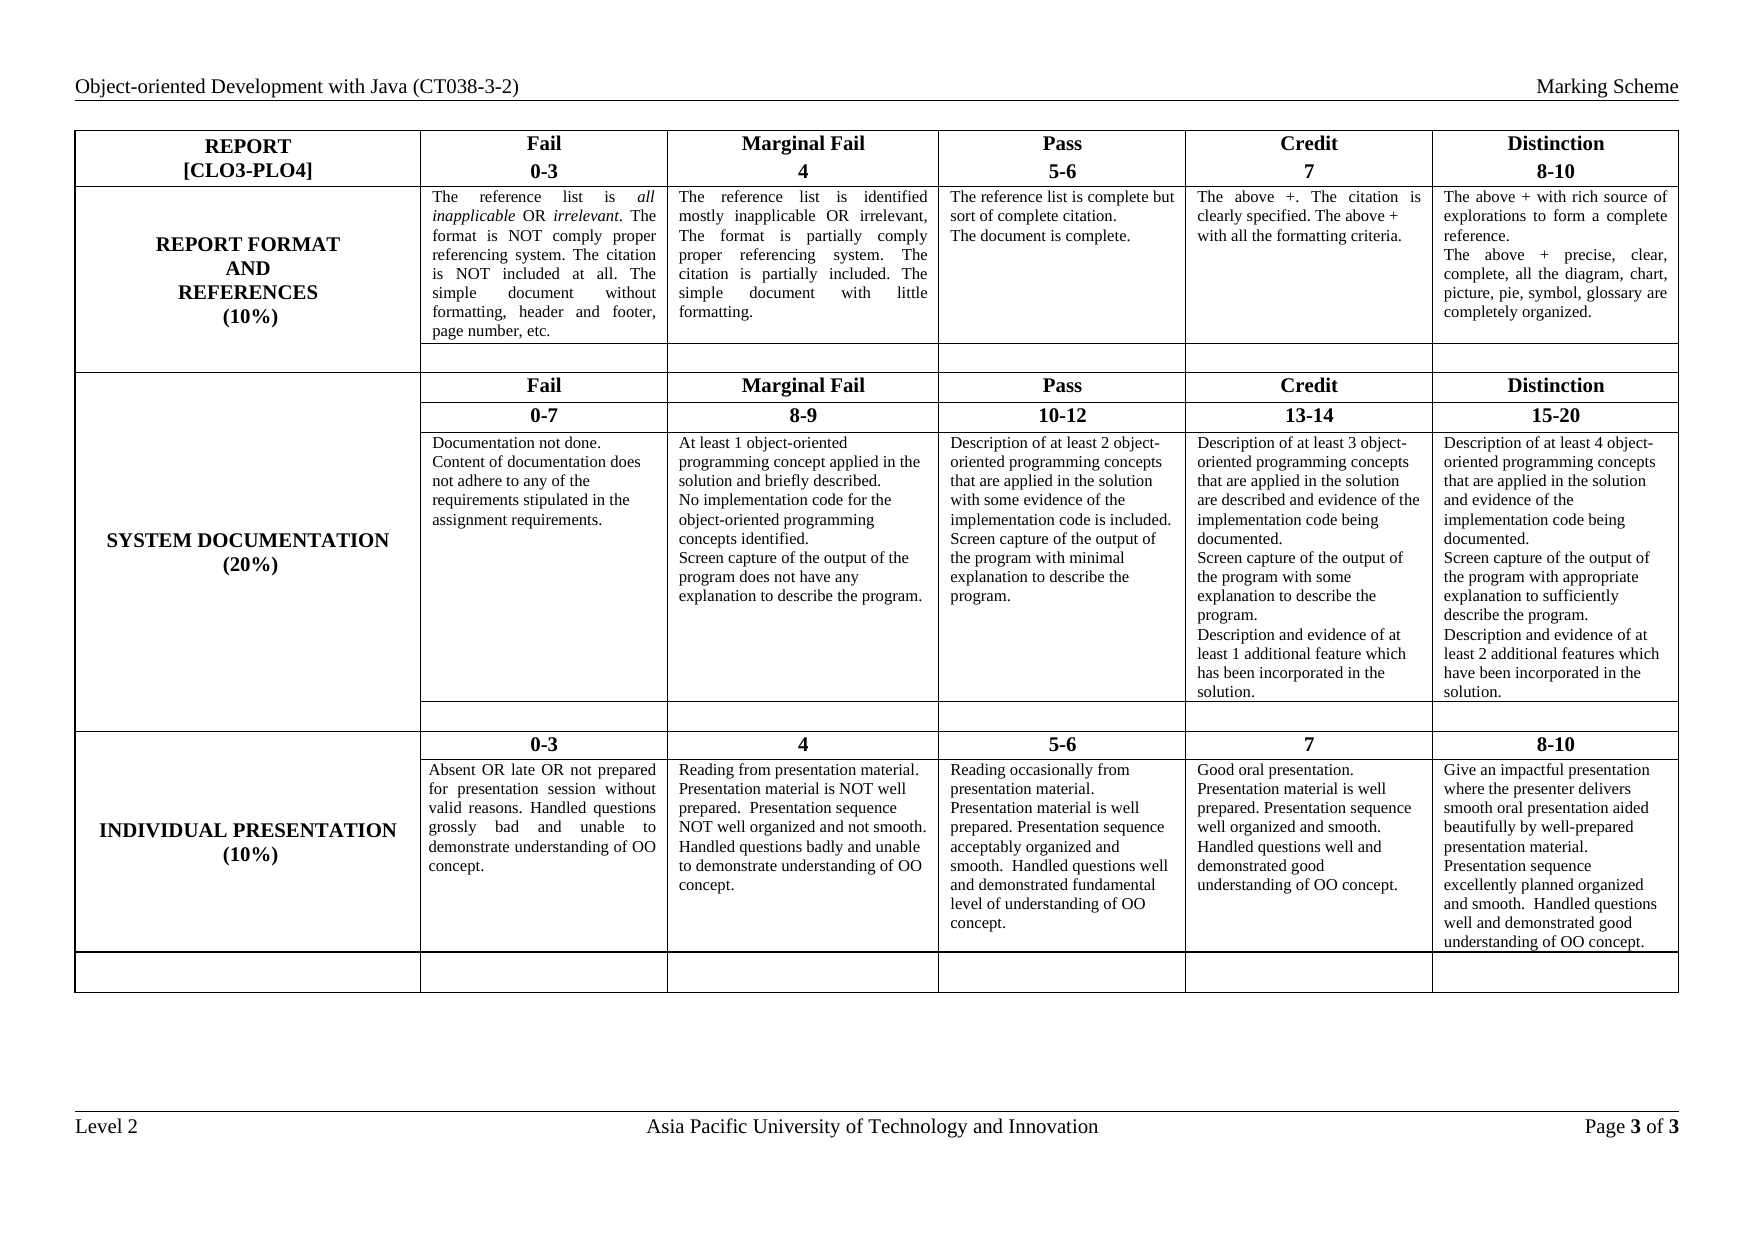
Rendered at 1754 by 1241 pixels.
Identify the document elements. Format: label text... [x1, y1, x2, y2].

table_header Fail [421, 131, 667, 158]
table_cell [1186, 344, 1432, 372]
table_cell Fail [421, 373, 667, 402]
table_cell [1433, 702, 1678, 731]
table_cell The reference list is identified mostly inapplicable OR irrelevant, The format is partially comply proper referencing system. The citation is partially included. The simple document with little formatting. [668, 187, 938, 342]
table_cell The above +. The citation is clearly specified. The above + with all the formatting criteria. [1186, 187, 1432, 342]
table_cell Give an impactful presentation where the presenter delivers smooth oral presentation aided beautifully by well-prepared presentation material. Presentation sequence excellently planned organized and smooth. Handled questions well and demonstrated good understanding of OO concept. [1433, 760, 1678, 951]
table_cell [668, 344, 938, 372]
table_cell [1433, 344, 1678, 372]
table_cell 0-3 [421, 732, 667, 759]
table_cell The reference list is complete but sort of complete citation. The document is complete. [939, 187, 1185, 342]
table_cell Description of at least 2 object-oriented programming concepts that are applied in the solution with some evidence of the implementation code is included. Screen capture of the output of the program with minimal explanation to describe the program. [939, 433, 1185, 701]
table_header Credit [1186, 131, 1432, 158]
table_cell [1186, 953, 1432, 992]
table_header Distinction [1433, 131, 1678, 158]
table_header Marginal Fail [668, 131, 938, 158]
table_cell Credit [1186, 373, 1432, 402]
table_cell At least 1 object-oriented programming concept applied in the solution and briefly described. No implementation code for the object-oriented programming concepts identified. Screen capture of the output of the program does not have any explanation to describe the program. [668, 433, 938, 701]
table_cell 5-6 [939, 158, 1185, 186]
table_cell Description of at least 4 object-oriented programming concepts that are applied in the solution and evidence of the implementation code being documented. Screen capture of the output of the program with appropriate explanation to sufficiently describe the program. Description and evidence of at least 2 additional features which have been incorporated in the solution. [1433, 433, 1678, 701]
table_cell 4 [668, 732, 938, 759]
table_header REPORT [CLO3-PLO4] [76, 131, 420, 186]
table_cell Description of at least 3 object-oriented programming concepts that are applied in the solution are described and evidence of the implementation code being documented. Screen capture of the output of the program with some explanation to describe the program. Description and evidence of at least 1 additional feature which has been incorporated in the solution. [1186, 433, 1432, 701]
table_cell Reading occasionally from presentation material. Presentation material is well prepared. Presentation sequence acceptably organized and smooth. Handled questions well and demonstrated fundamental level of understanding of OO concept. [939, 760, 1185, 951]
table_cell 8-10 [1433, 158, 1678, 186]
table_cell 13-14 [1186, 403, 1432, 432]
table_cell Absent OR late OR not prepared for presentation session without valid reasons. Handled questions grossly bad and unable to demonstrate understanding of OO concept. [421, 760, 667, 951]
table_cell Documentation not done. Content of documentation does not adhere to any of the requirements stipulated in the assignment requirements. [421, 433, 667, 701]
table_cell 10-12 [939, 403, 1185, 432]
table_cell 7 [1186, 158, 1432, 186]
table_cell REPORT FORMAT AND REFERENCES (10%) [76, 187, 420, 372]
table_cell [421, 953, 667, 992]
table_cell 15-20 [1433, 403, 1678, 432]
table_cell [668, 702, 938, 731]
table_cell SYSTEM DOCUMENTATION (20%) [76, 373, 420, 731]
table_cell [939, 953, 1185, 992]
table_header Pass [939, 131, 1185, 158]
table_cell [76, 953, 420, 992]
table_cell [1186, 702, 1432, 731]
table_cell [421, 702, 667, 731]
table_cell Reading from presentation material. Presentation material is NOT well prepared. Presentation sequence NOT well organized and not smooth. Handled questions badly and unable to demonstrate understanding of OO concept. [668, 760, 938, 951]
table_cell 0-7 [421, 403, 667, 432]
table_cell The reference list is all inapplicable OR irrelevant. The format is NOT comply proper referencing system. The citation is NOT included at all. The simple document without formatting, header and footer, page number, etc. [421, 187, 667, 342]
table_cell INDIVIDUAL PRESENTATION (10%) [76, 732, 420, 951]
table_cell Good oral presentation. Presentation material is well prepared. Presentation sequence well organized and smooth. Handled questions well and demonstrated good understanding of OO concept. [1186, 760, 1432, 951]
table_cell 0-3 [421, 158, 667, 186]
table_cell Pass [939, 373, 1185, 402]
table_cell [668, 953, 938, 992]
table_cell 7 [1186, 732, 1432, 759]
table_cell [939, 702, 1185, 731]
table_cell 8-10 [1433, 732, 1678, 759]
table_cell Distinction [1433, 373, 1678, 402]
table_cell 5-6 [939, 732, 1185, 759]
table_cell The above + with rich source of explorations to form a complete reference. The above + precise, clear, complete, all the diagram, chart, picture, pie, symbol, glossary are completely organized. [1433, 187, 1678, 342]
table_cell [1433, 953, 1678, 992]
table_cell 4 [668, 158, 938, 186]
table_cell [421, 344, 667, 372]
table_cell 8-9 [668, 403, 938, 432]
table_cell Marginal Fail [668, 373, 938, 402]
table_cell [939, 344, 1185, 372]
